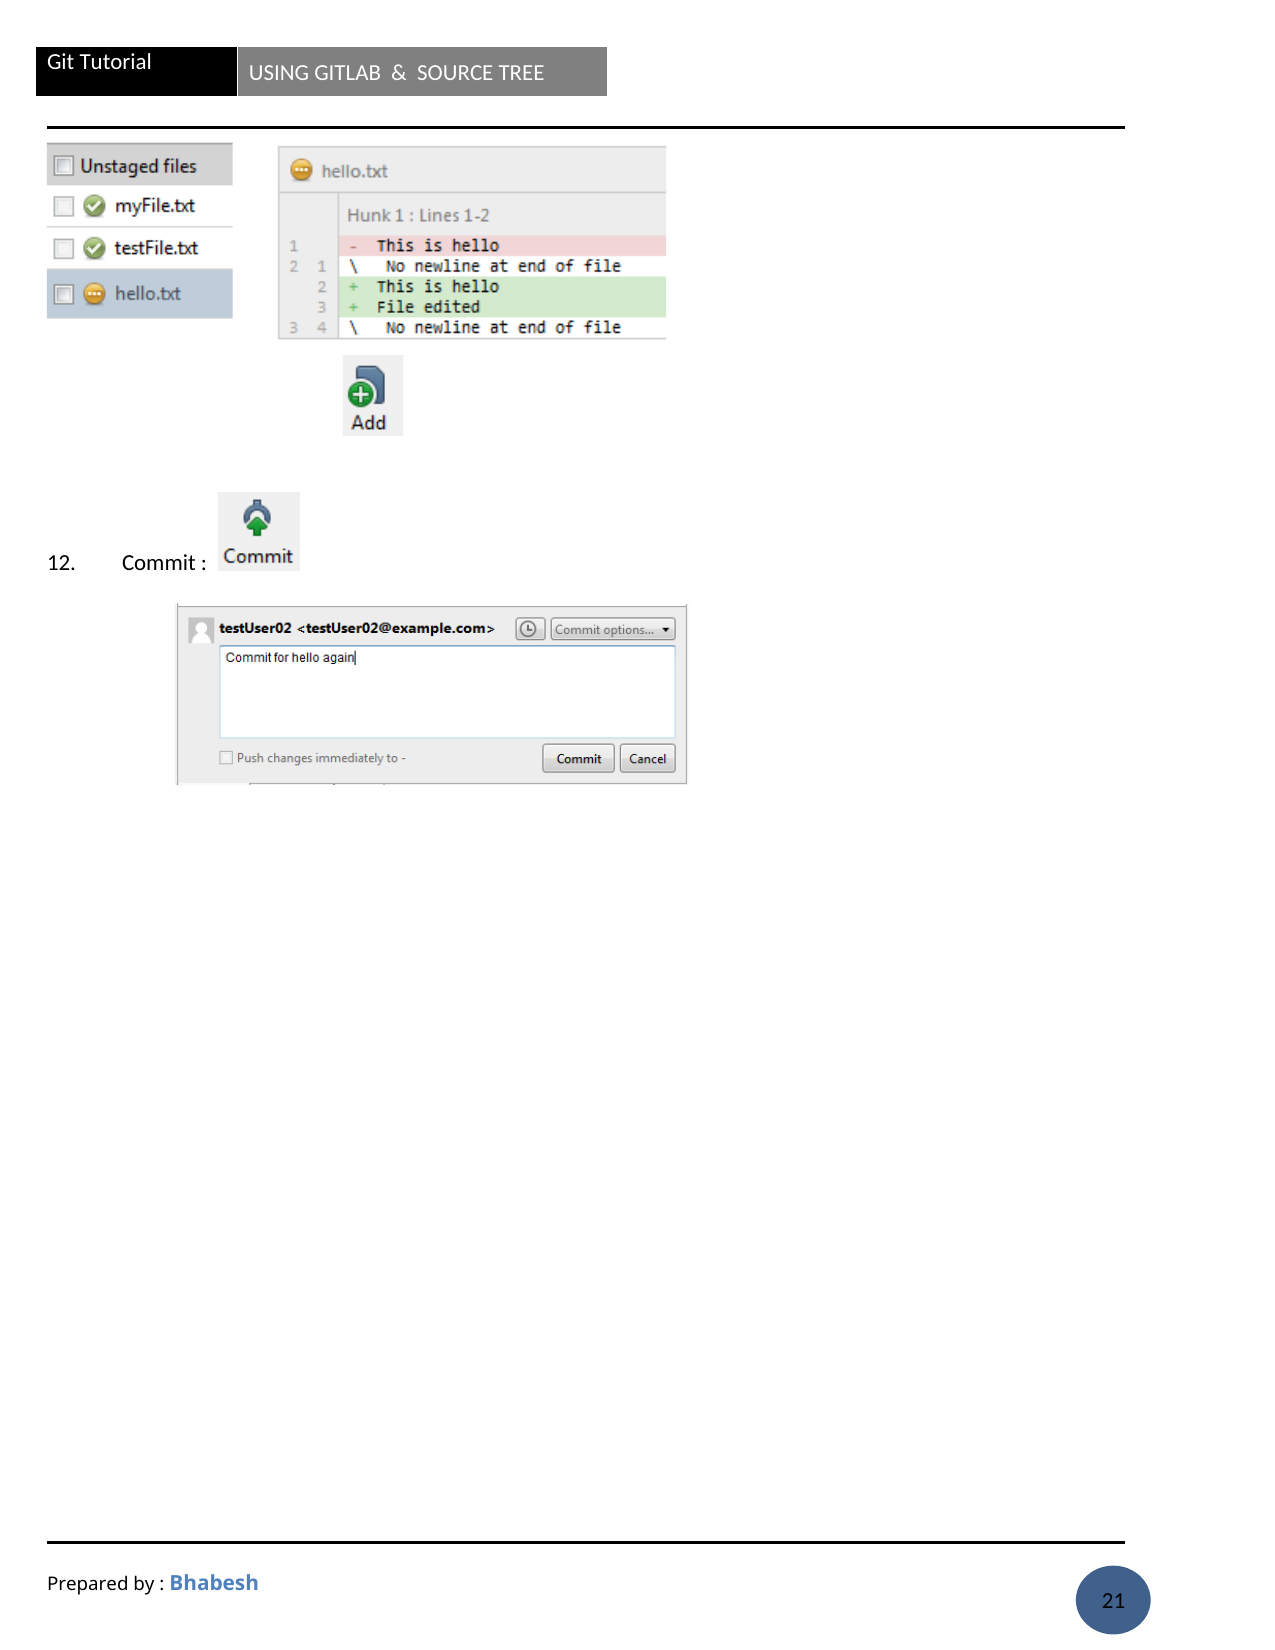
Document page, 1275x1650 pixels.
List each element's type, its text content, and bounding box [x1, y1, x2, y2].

picture [174, 603, 689, 785]
picture [272, 140, 667, 436]
picture [46, 140, 233, 330]
picture [217, 492, 301, 571]
text 12. Commit : [47, 492, 1125, 576]
